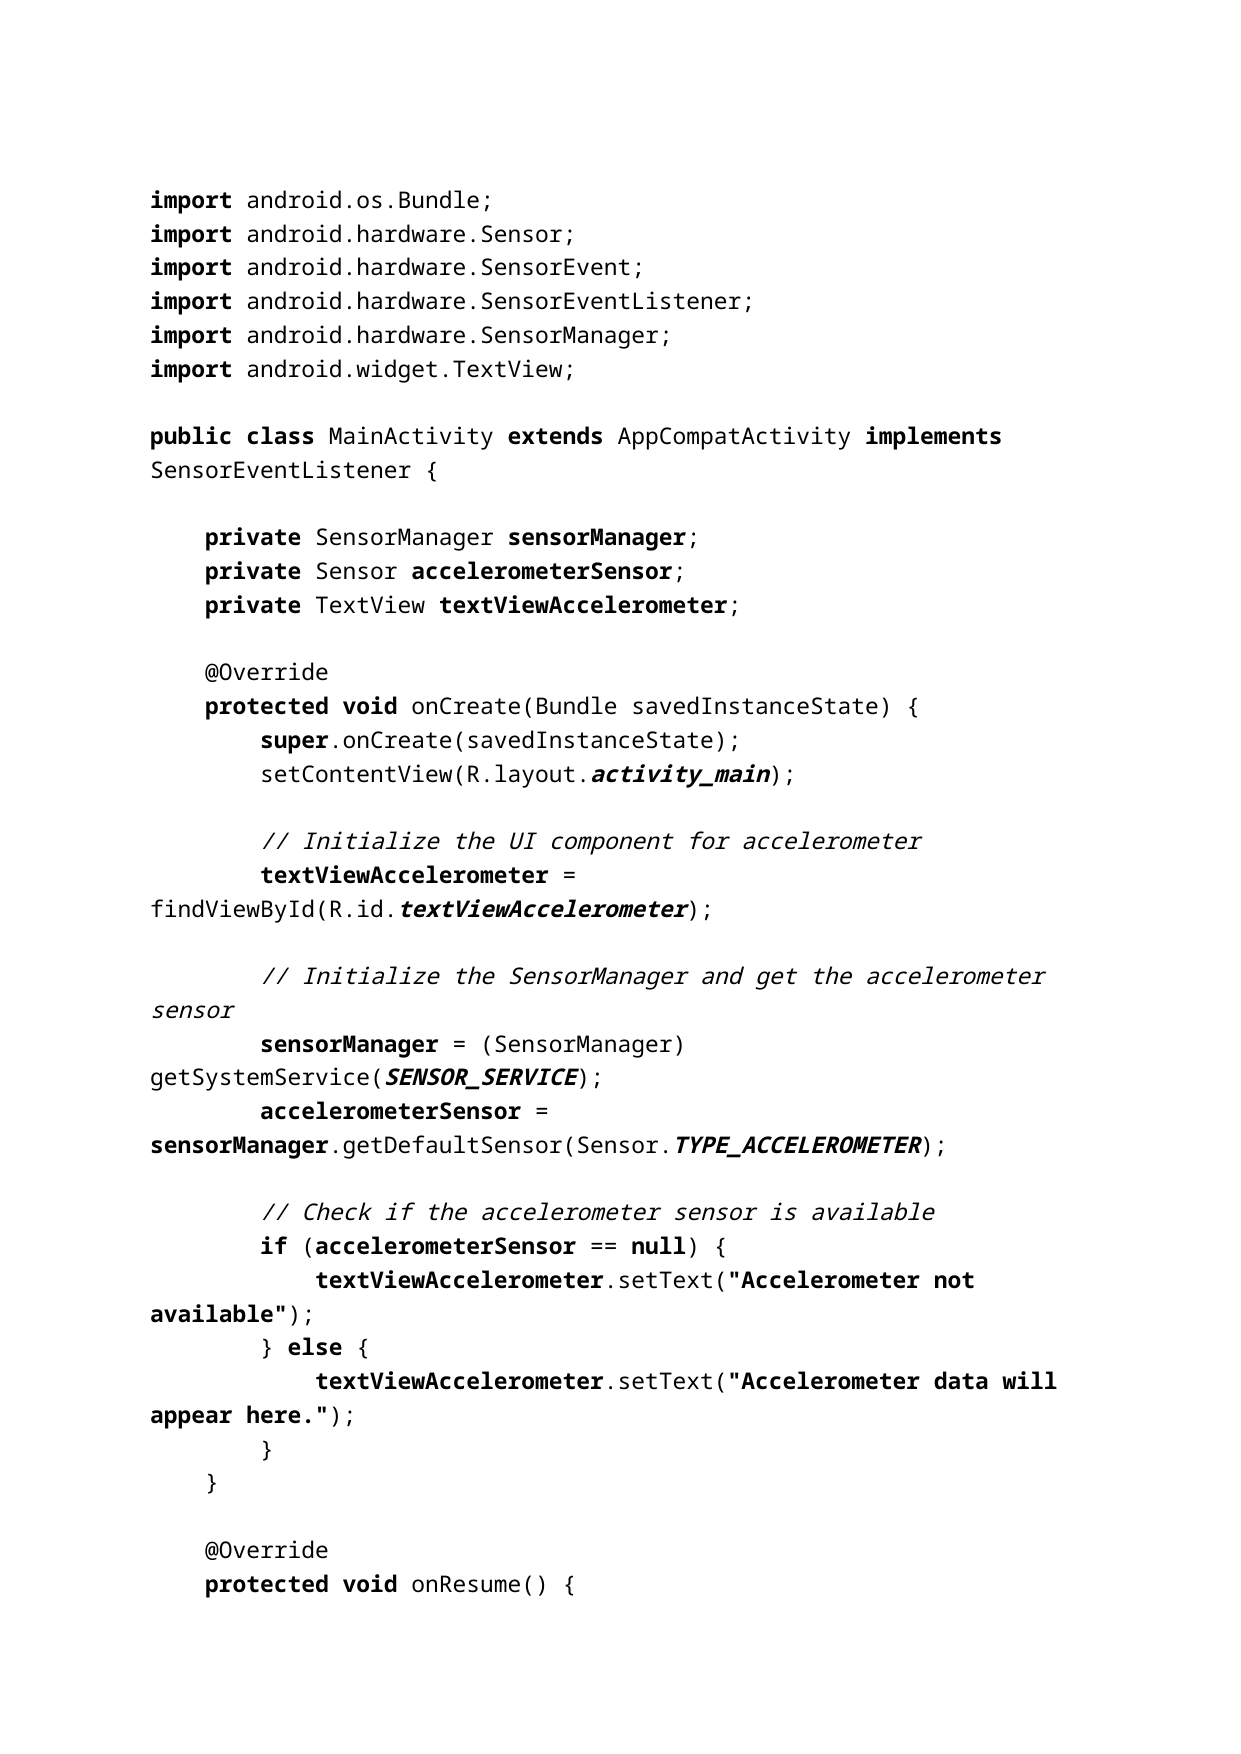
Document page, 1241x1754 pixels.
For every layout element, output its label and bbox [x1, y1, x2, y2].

text [150, 150, 1090, 1599]
